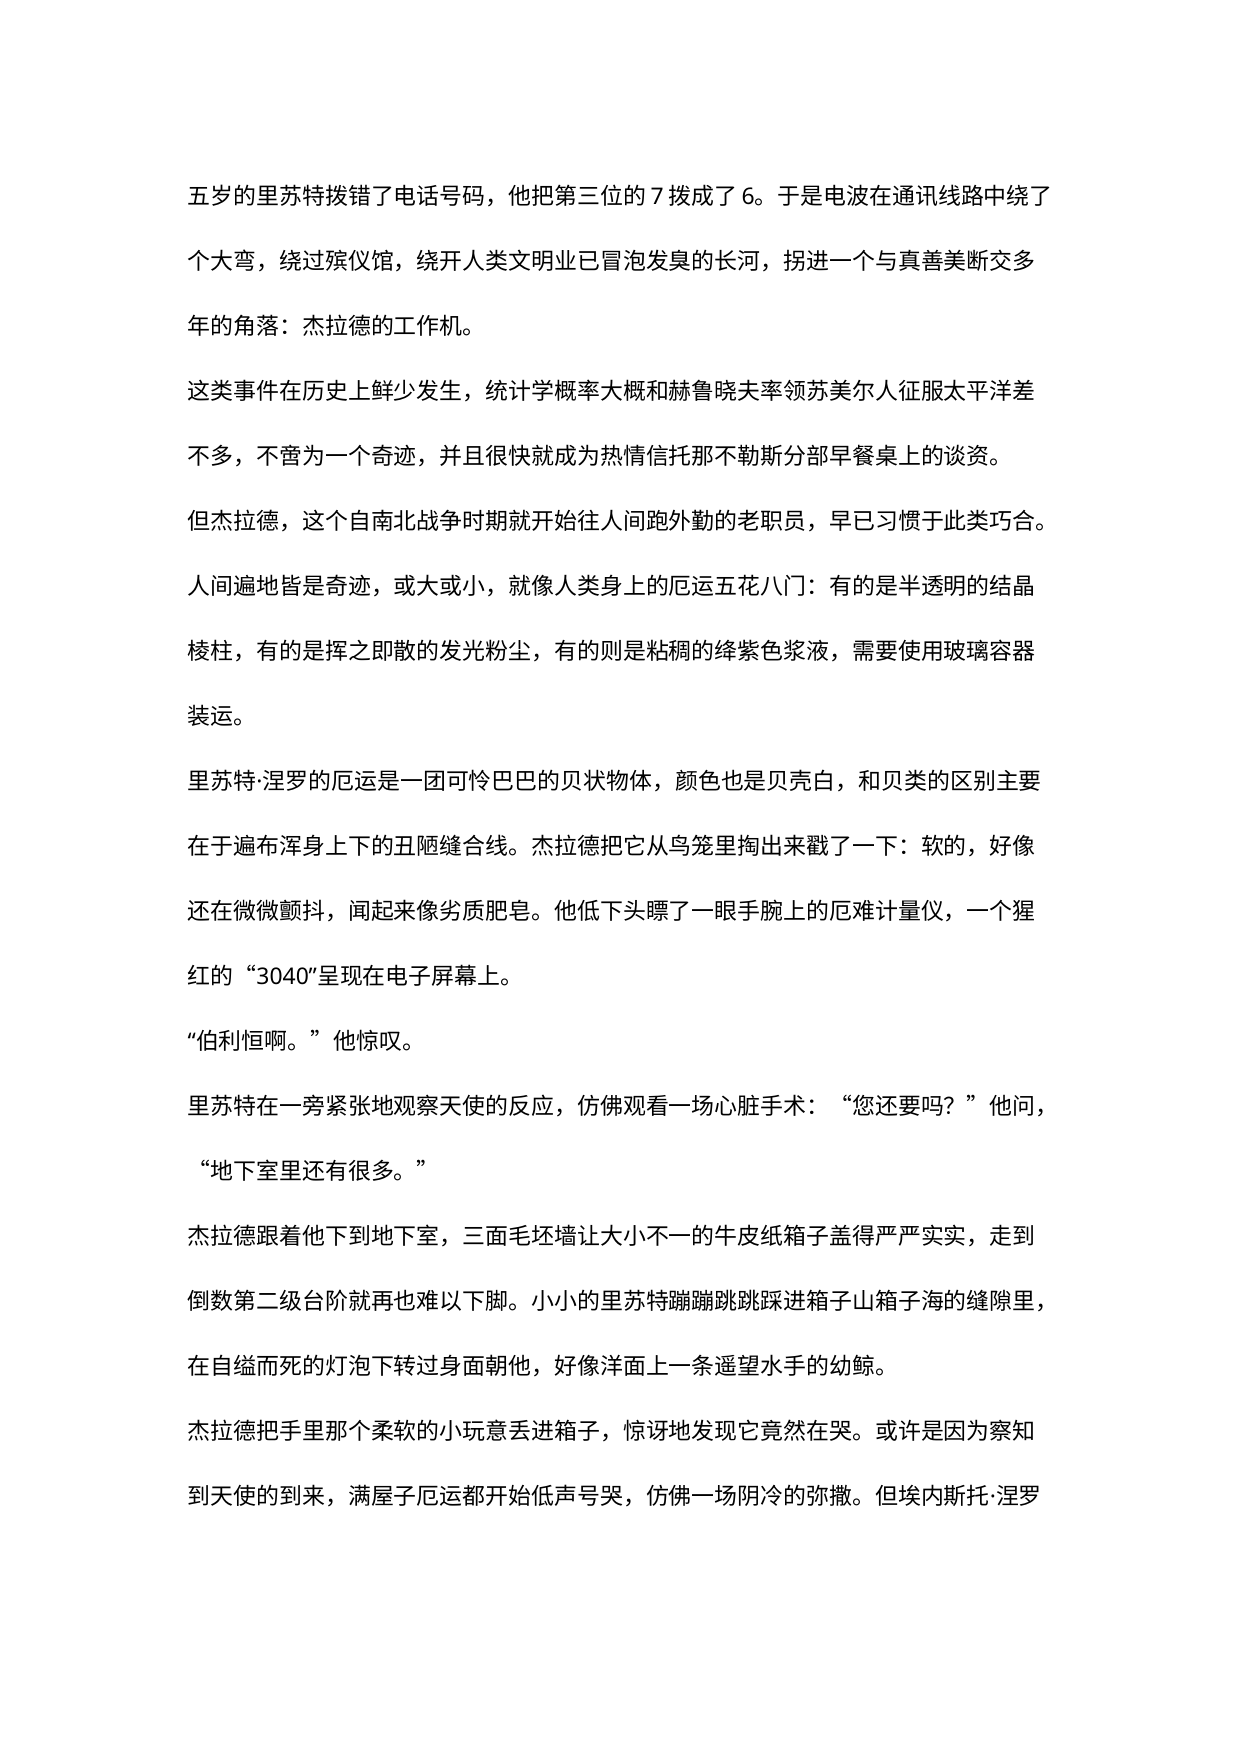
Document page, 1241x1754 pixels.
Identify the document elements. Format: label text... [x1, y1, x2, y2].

text 里苏特在一旁紧张地观察天使的反应，仿佛观看一场心脏手术：“您还要吗？”他问，“地下室里还有很多。” [187, 1072, 1053, 1202]
text “伯利恒啊。”他惊叹。 [187, 1007, 1053, 1072]
text 五岁的里苏特拨错了电话号码，他把第三位的7拨成了6。于是电波在通讯线路中绕了个大弯，绕过殡仪馆，绕开人类文明业已冒泡发臭的长河，拐进一个与真善美断交多年的角落：杰拉德的工作机。 [187, 162, 1053, 357]
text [187, 1397, 1053, 1527]
text 这类事件在历史上鲜少发生，统计学概率大概和赫鲁晓夫率领苏美尔人征服太平洋差不多，不啻为一个奇迹，并且很快就成为热情信托那不勒斯分部早餐桌上的谈资。 [187, 357, 1053, 487]
text 杰拉德跟着他下到地下室，三面毛坯墙让大小不一的牛皮纸箱子盖得严严实实，走到倒数第二级台阶就再也难以下脚。小小的里苏特蹦蹦跳跳踩进箱子山箱子海的缝隙里，在自缢而死的灯泡下转过身面朝他，好像洋面上一条遥望水手的幼鲸。 [187, 1202, 1053, 1397]
text 但杰拉德，这个自南北战争时期就开始往人间跑外勤的老职员，早已习惯于此类巧合。人间遍地皆是奇迹，或大或小，就像人类身上的厄运五花八门：有的是半透明的结晶棱柱，有的是挥之即散的发光粉尘，有的则是粘稠的绛紫色浆液，需要使用玻璃容器装运。 [187, 487, 1053, 747]
text 里苏特·涅罗的厄运是一团可怜巴巴的贝状物体，颜色也是贝壳白，和贝类的区别主要在于遍布浑身上下的丑陋缝合线。杰拉德把它从鸟笼里掏出来戳了一下：软的，好像还在微微颤抖，闻起来像劣质肥皂。他低下头瞟了一眼手腕上的厄难计量仪，一个猩红的“3040”呈现在电子屏幕上。 [187, 747, 1053, 1007]
